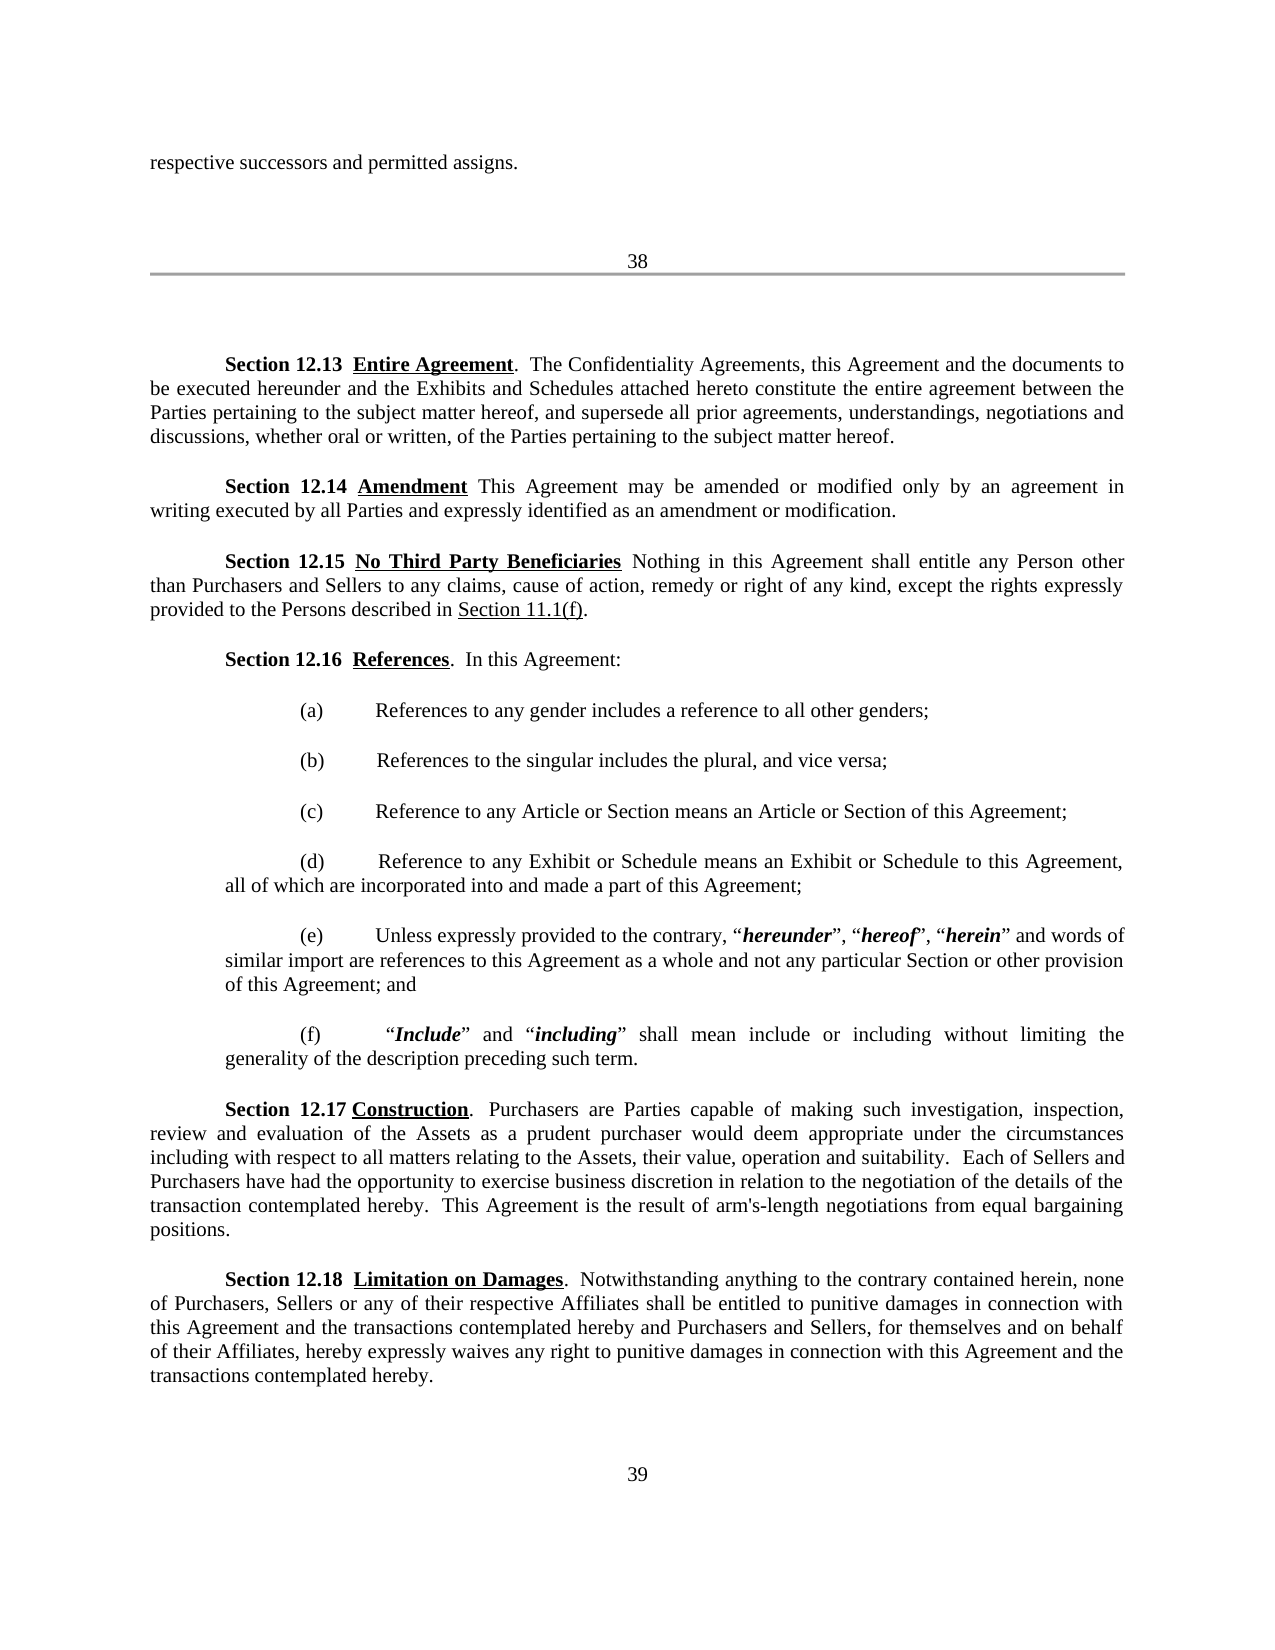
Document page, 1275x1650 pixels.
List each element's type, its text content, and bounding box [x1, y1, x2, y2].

text (b) References to the singular includes the plural, and vice versa; [225, 748, 1125, 772]
text (d) Reference to any Exhibit or Schedule means an Exhibit or Schedule to this Agreement, all of which are incorporated into and made a part of this Agreement; [225, 849, 1125, 897]
text (f) “Include” and “including” shall mean include or including without limiting the generality of the description preceding such term. [225, 1022, 1125, 1070]
text (a) References to any gender includes a reference to all other genders; [225, 698, 1125, 722]
text Section 12.18 Limitation on Damages. Notwithstanding anything to the contrary contained herein, none of Purchasers, Sellers or any of their respective Affiliates shall be entitled to punitive damages in connection with this Agreement and the transactions contemplated hereby and Purchasers and Sellers, for themselves and on behalf of their Affiliates, hereby expressly waives any right to punitive damages in connection with this Agreement and the transactions contemplated hereby. [150, 1267, 1125, 1387]
text 38 [150, 248, 1125, 272]
text (c) Reference to any Article or Section means an Article or Section of this Agreement; [225, 798, 1125, 823]
text (e) Unless expressly provided to the contrary, “hereunder”, “hereof”, “herein” and words of similar import are references to this Agreement as a whole and not any particular Section or other provision of this Agreement; and [225, 923, 1125, 996]
text Section 12.16 References. In this Agreement: [150, 647, 1125, 671]
text Section 12.15 No Third Party Beneficiaries Nothing in this Agreement shall entitle any Person other than Purchasers and Sellers to any claims, cause of action, remedy or right of any kind, except the rights expressly provided to the Persons described in Section 11.1(f). [150, 549, 1125, 621]
text Section 12.13 Entire Agreement. The Confidentiality Agreements, this Agreement and the documents to be executed hereunder and the Exhibits and Schedules attached hereto constitute the entire agreement between the Parties pertaining to the subject matter hereof, and supersede all prior agreements, understandings, negotiations and discussions, whether oral or written, of the Parties pertaining to the subject matter hereof. [150, 352, 1125, 448]
text Section 12.17 Construction. Purchasers are Parties capable of making such investigation, inspection, review and evaluation of the Assets as a prudent purchaser would deem appropriate under the circumstances including with respect to all matters relating to the Assets, their value, operation and suitability. Each of Sellers and Purchasers have had the opportunity to exercise business discretion in relation to the negotiation of the details of the transaction contemplated hereby. This Agreement is the result of arm's-length negotiations from equal bargaining positions. [150, 1096, 1125, 1241]
text Section 12.14 Amendment This Agreement may be amended or modified only by an agreement in writing executed by all Parties and expressly identified as an amendment or modification. [150, 474, 1125, 522]
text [150, 150, 1125, 174]
text 39 [150, 1462, 1125, 1486]
